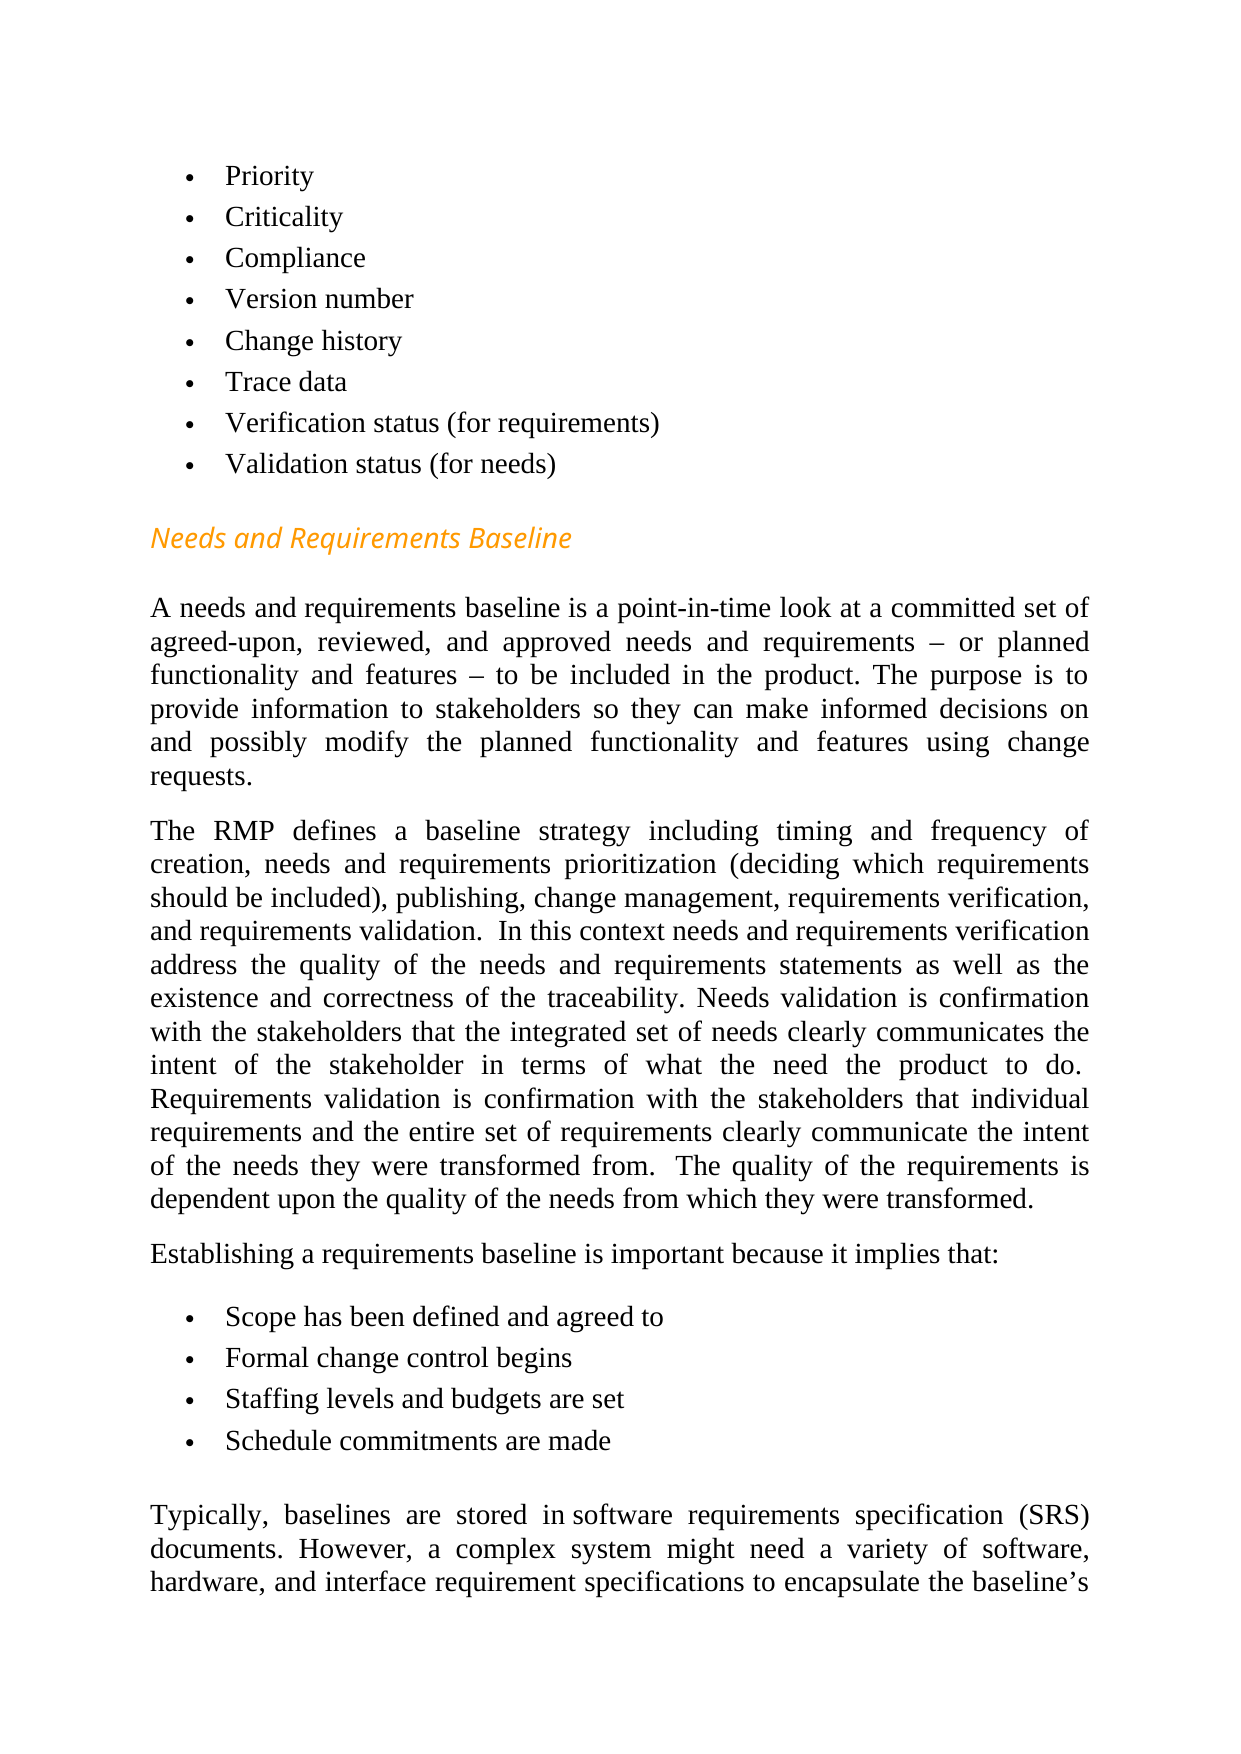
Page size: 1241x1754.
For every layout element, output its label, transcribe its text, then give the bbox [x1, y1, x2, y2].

subtitle Needs and Requirements Baseline [150, 518, 1090, 557]
list Scope has been defined and agreed to [186, 1291, 1090, 1332]
list Staffing levels and budgets are set [186, 1374, 1090, 1415]
list Version number [186, 274, 1090, 315]
list Change history [186, 315, 1090, 356]
list Compliance [186, 232, 1090, 274]
list Criticality [186, 191, 1090, 232]
list Priority [186, 150, 1090, 191]
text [150, 1497, 1090, 1598]
text The RMP defines a baseline strategy including timing and frequency of creation, needs and requirements prioritization (deciding which requirements should be included), publishing, change management, requirements verification, and requirements validation. In this context needs and requirements verification address the quality of the needs and requirements statements as well as the existence and correctness of the traceability. Needs validation is confirmation with the stakeholders that the integrated set of needs clearly communicates the intent of the stakeholder in terms of what the need the product to do. Requirements validation is confirmation with the stakeholders that individual requirements and the entire set of requirements clearly communicate the intent of the needs they were transformed from. The quality of the requirements is dependent upon the quality of the needs from which they were transformed. [150, 813, 1090, 1215]
list Verification status (for requirements) [186, 397, 1090, 439]
list Trace data [186, 356, 1090, 397]
text A needs and requirements baseline is a point-in-time look at a committed set of agreed-upon, reviewed, and approved needs and requirements – or planned functionality and features – to be included in the product. The purpose is to provide information to stakeholders so they can make informed decisions on and possibly modify the planned functionality and features using change requests. [150, 590, 1090, 791]
list Schedule commitments are made [186, 1415, 1090, 1456]
list Formal change control begins [186, 1332, 1090, 1374]
text Establishing a requirements baseline is important because it implies that: [150, 1236, 1090, 1270]
list Validation status (for needs) [186, 439, 1090, 480]
